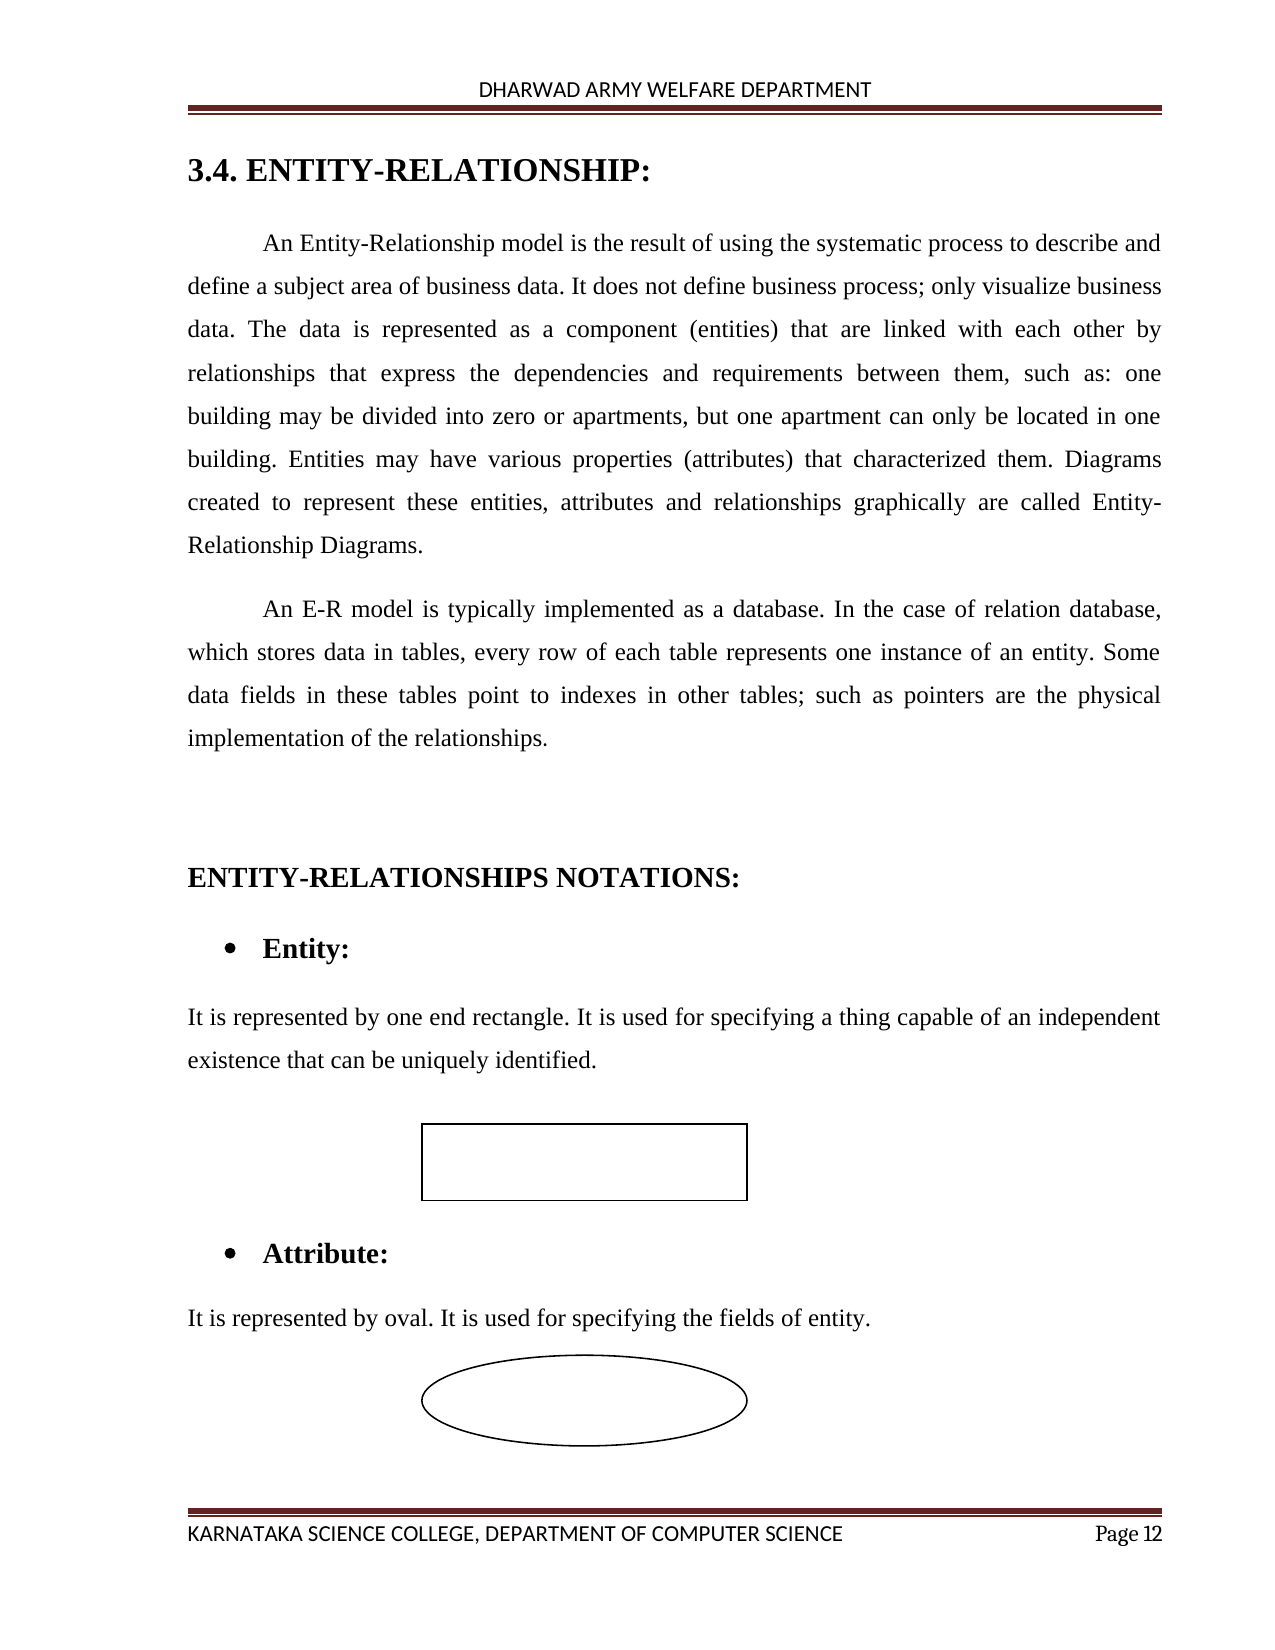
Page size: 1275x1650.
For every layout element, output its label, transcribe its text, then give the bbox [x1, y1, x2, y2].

text ENTITY-RELATIONSHIPS NOTATIONS: [187, 860, 1162, 893]
text An E-R model is typically implemented as a database. In the case of relation database, which stores data in tables, every row of each table represents one instance of an entity. Some data fields in these tables point to indexes in other tables; such as pointers are the physical implementation of the relationships. [187, 594, 1162, 753]
list Entity: [225, 931, 1162, 965]
text An Entity-Relationship model is the result of using the systematic process to describe and define a subject area of business data. It does not define business process; only visualize business data. The data is represented as a component (entities) that are linked with each other by relationships that express the dependencies and requirements between them, such as: one building may be divided into zero or apartments, but one apartment can only be located in one building. Entities may have various properties (attributes) that characterized them. Diagrams created to represent these entities, attributes and relationships graphically are called Entity-Relationship Diagrams. [187, 228, 1162, 559]
text It is represented by oval. It is used for specifying the fields of entity. [187, 1303, 1162, 1332]
text It is represented by one end rectangle. It is used for specifying a thing capable of an independent existence that can be uniquely identified. [187, 1002, 1162, 1074]
text 3.4. ENTITY-RELATIONSHIP: [187, 150, 1162, 188]
list Attribute: [225, 1236, 1162, 1270]
